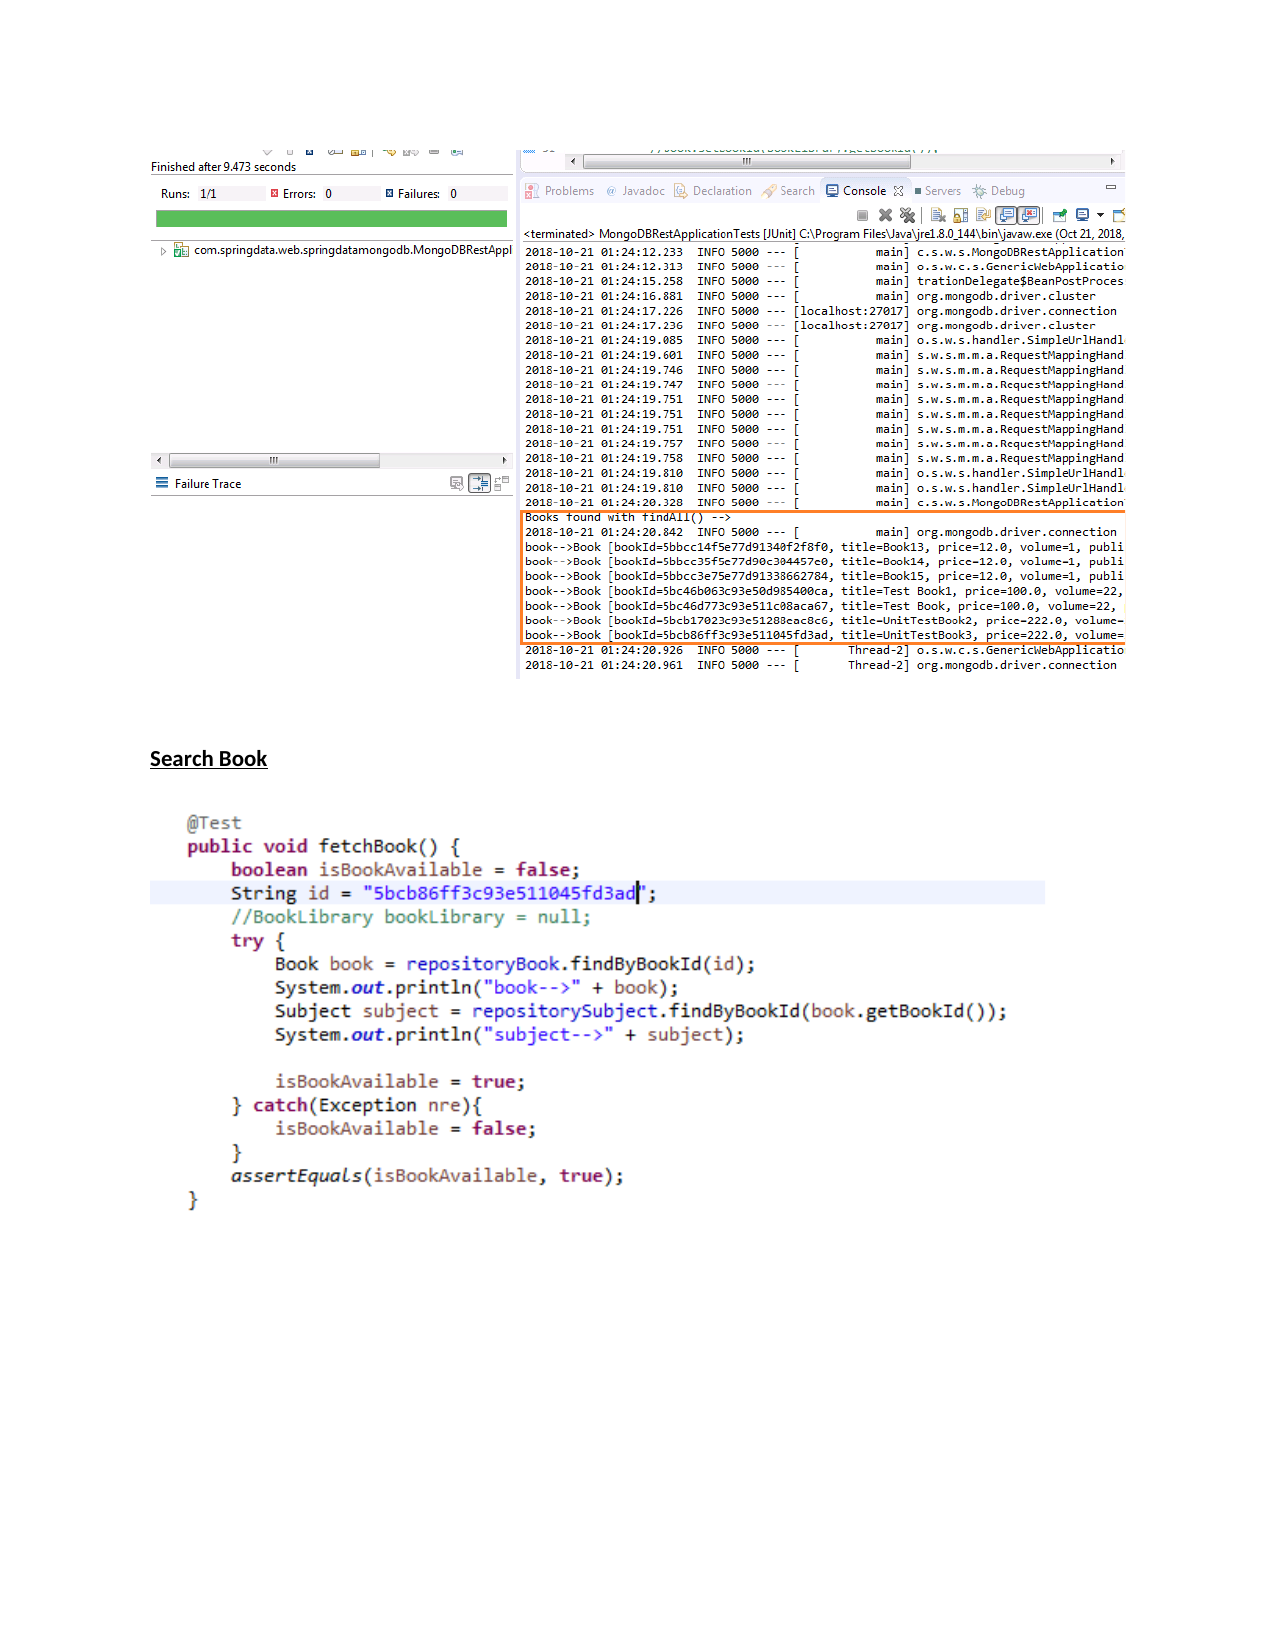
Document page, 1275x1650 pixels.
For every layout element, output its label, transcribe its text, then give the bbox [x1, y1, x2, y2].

picture [150, 150, 1125, 679]
text Search Book [150, 744, 1125, 772]
picture [150, 790, 1046, 1226]
